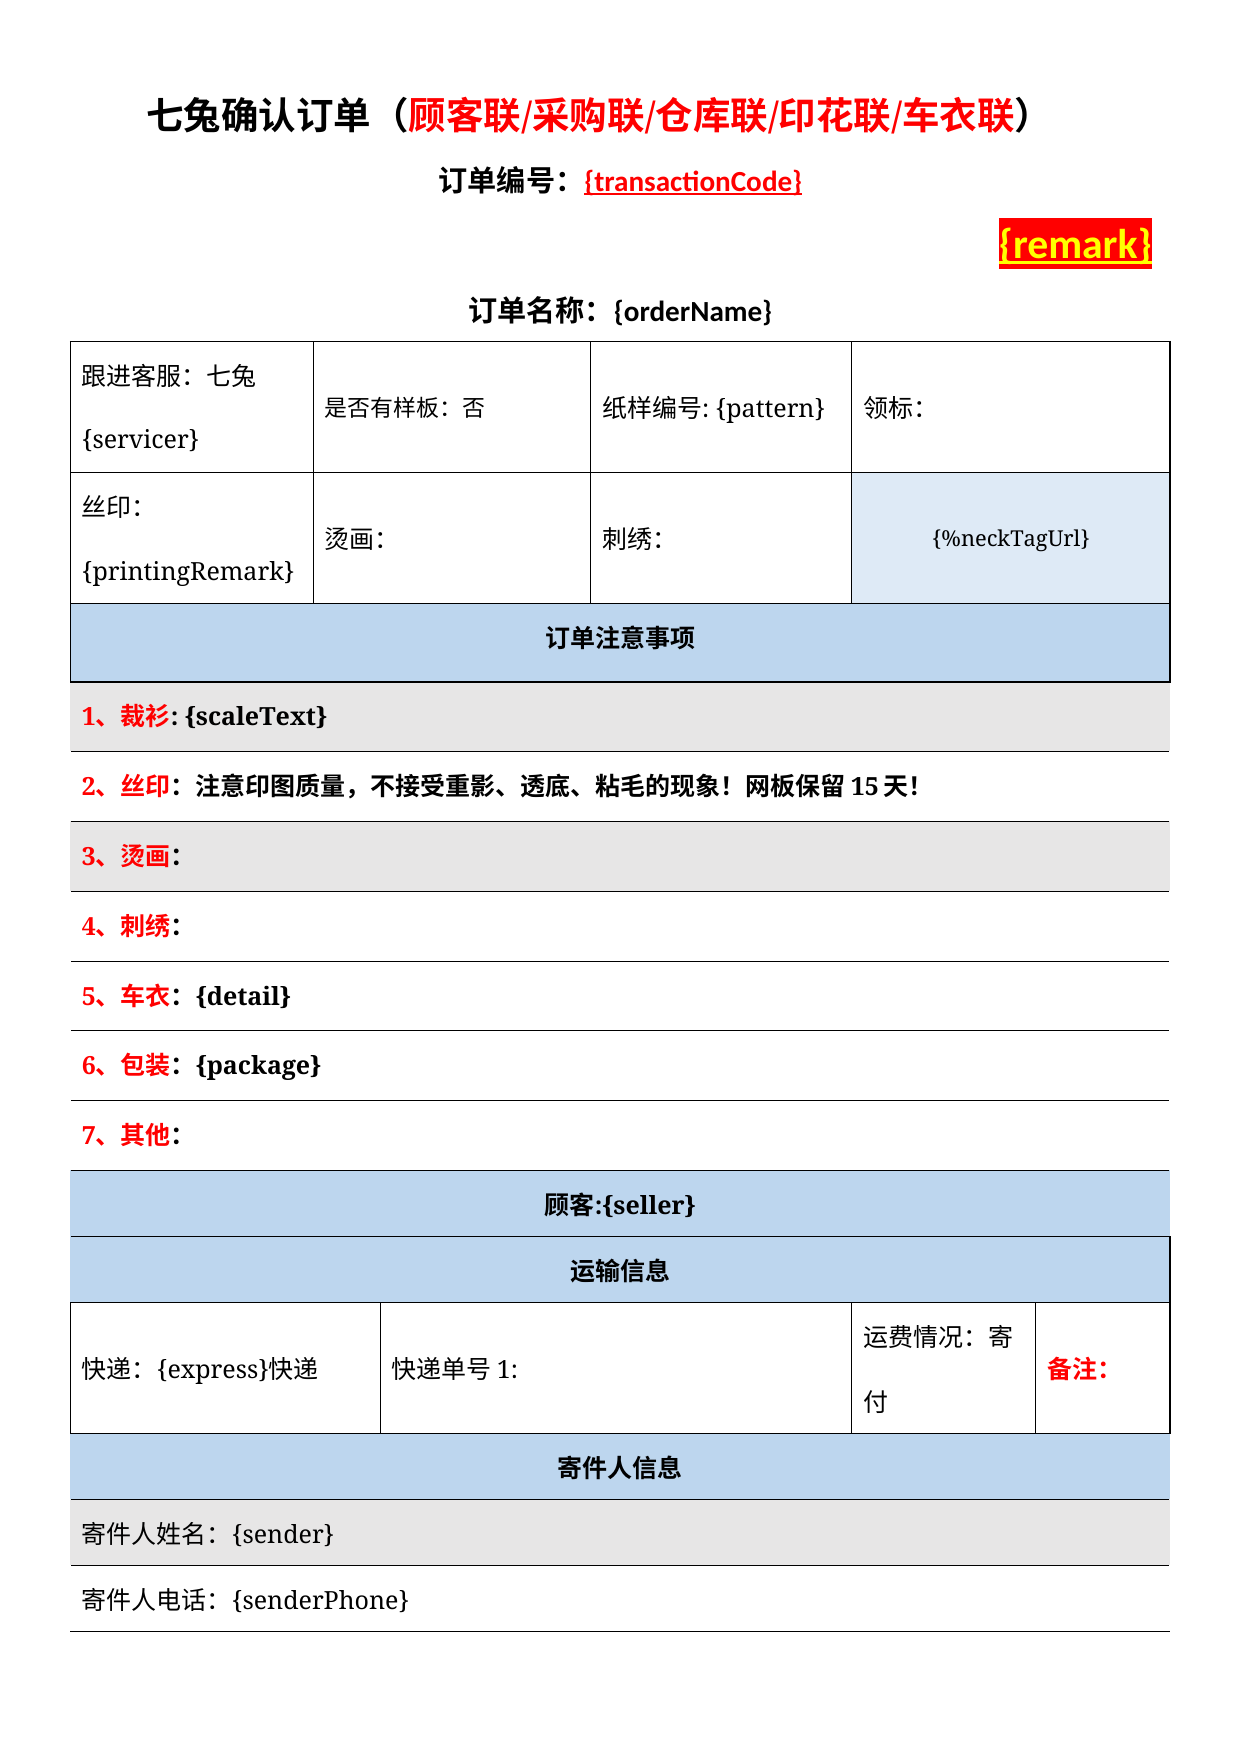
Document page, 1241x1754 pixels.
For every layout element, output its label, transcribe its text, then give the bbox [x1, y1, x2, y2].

table_cell 运输信息 [70, 1236, 1169, 1302]
table_header 领标： [852, 342, 1169, 472]
table_header 跟进客服：七兔{servicer} [71, 342, 313, 472]
table_cell 烫画： [314, 473, 590, 603]
text {remark} [89, 211, 1152, 276]
text 订单编号：{transactionCode} [89, 146, 1152, 211]
table_cell 刺绣： [591, 473, 851, 603]
table_cell 寄件人电话：{senderPhone} [70, 1565, 1170, 1631]
table_header 是否有样板：否 [314, 342, 590, 472]
table_cell 快递单号1: [381, 1303, 851, 1433]
table_cell 1、裁衫: {scaleText} [70, 683, 1170, 751]
table_cell 顾客:{seller} [70, 1170, 1170, 1236]
table_cell 6、包装：{package} [70, 1030, 1170, 1100]
table_cell 订单注意事项 [71, 604, 1169, 681]
table_cell 2、丝印：注意印图质量，不接受重影、透底、粘毛的现象！网板保留15天！ [70, 751, 1170, 821]
table_cell {%neckTagUrl} [852, 473, 1169, 603]
text 订单名称：{orderName} [89, 276, 1152, 341]
table_cell 运费情况：寄付 [852, 1303, 1035, 1433]
table_header 纸样编号: {pattern} [591, 342, 851, 472]
table_cell 3、烫画： [70, 821, 1170, 891]
table_cell 4、刺绣： [70, 891, 1170, 961]
table_cell 寄件人姓名：{sender} [70, 1499, 1170, 1565]
table_cell 快递：{express}快递 [71, 1303, 380, 1433]
table_cell 5、车衣：{detail} [70, 961, 1170, 1030]
table_cell 寄件人信息 [70, 1434, 1170, 1499]
table_cell 丝印：{printingRemark} [71, 473, 313, 603]
table_cell 备注： [1036, 1303, 1169, 1433]
text 七兔确认订单（顾客联/采购联/仓库联/印花联/车衣联） [89, 81, 1110, 146]
table_cell 7、其他： [70, 1100, 1170, 1170]
